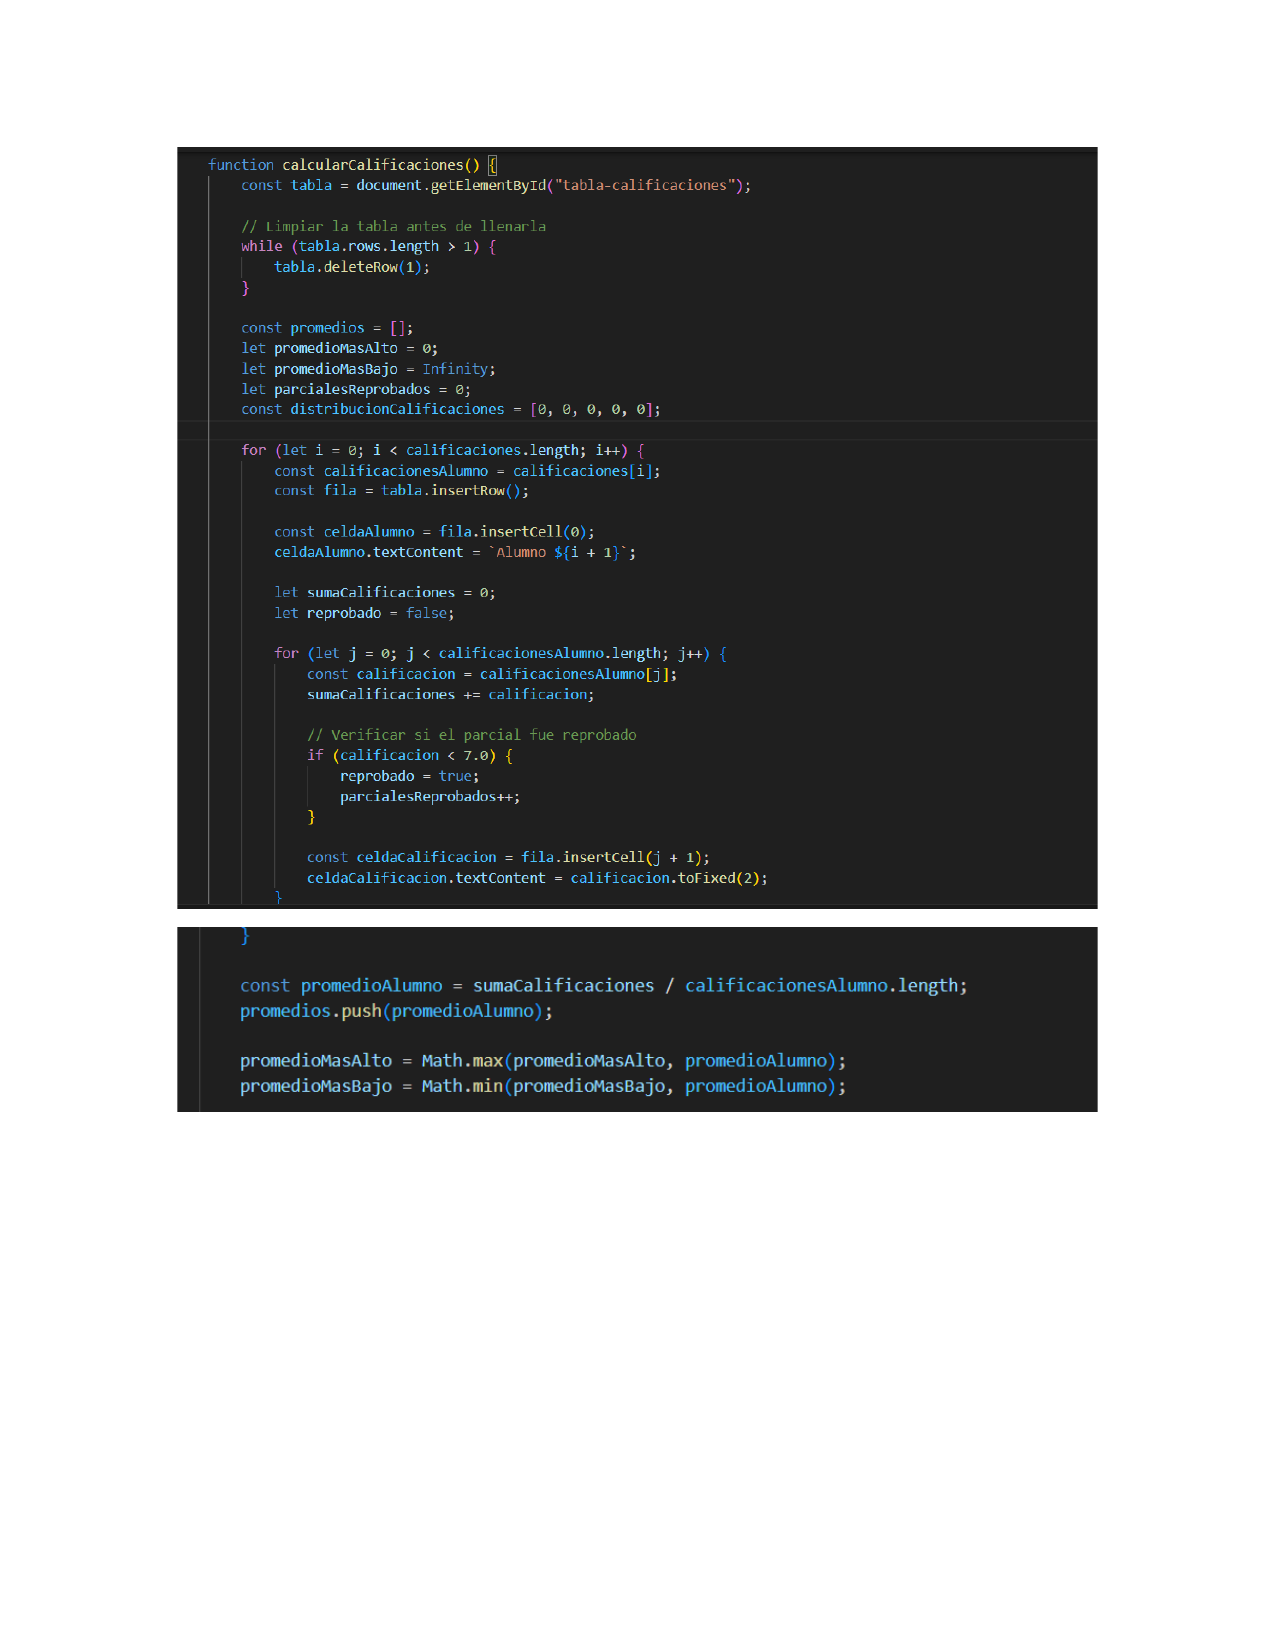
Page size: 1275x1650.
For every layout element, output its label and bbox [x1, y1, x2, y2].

picture [177, 927, 1098, 1112]
picture [177, 147, 1098, 909]
